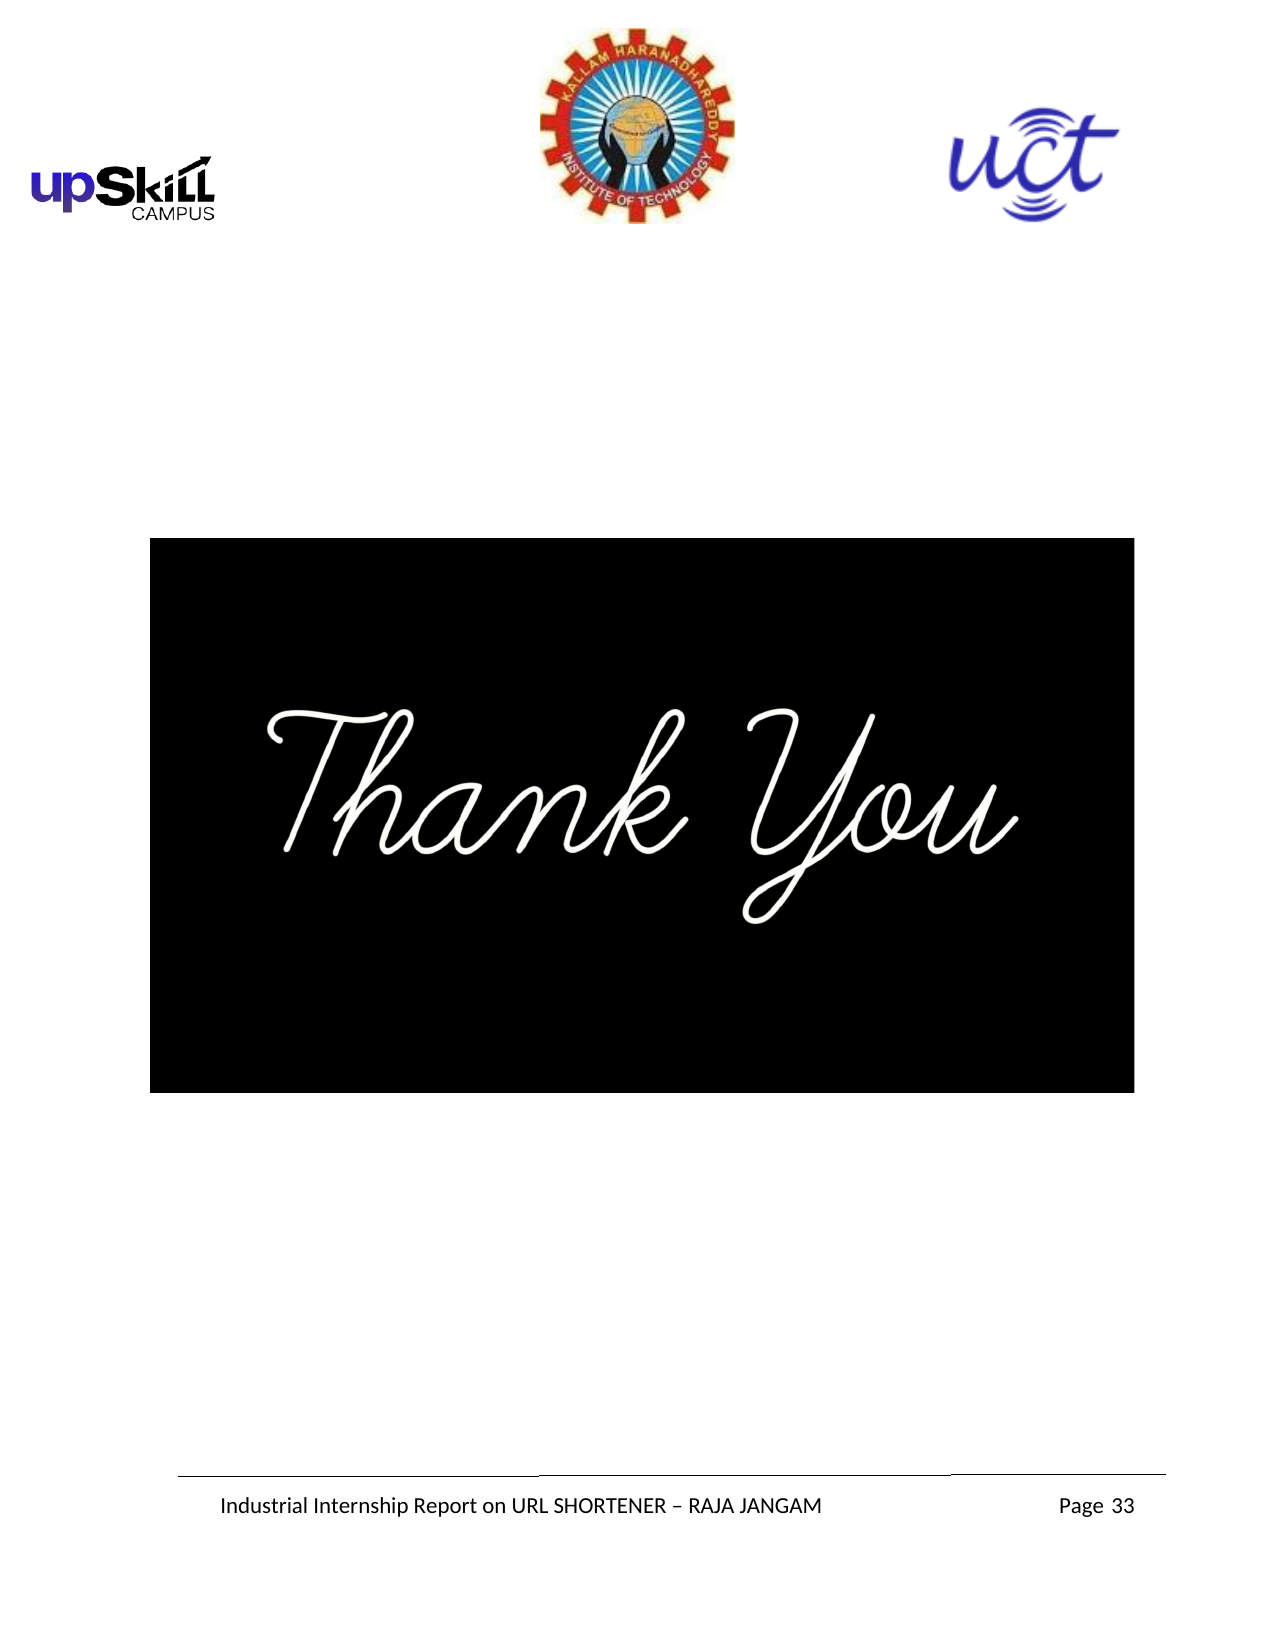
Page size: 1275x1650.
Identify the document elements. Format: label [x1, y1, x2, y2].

picture [0, 143, 246, 224]
picture [150, 538, 1135, 1093]
picture [946, 98, 1125, 224]
picture [539, 28, 736, 224]
